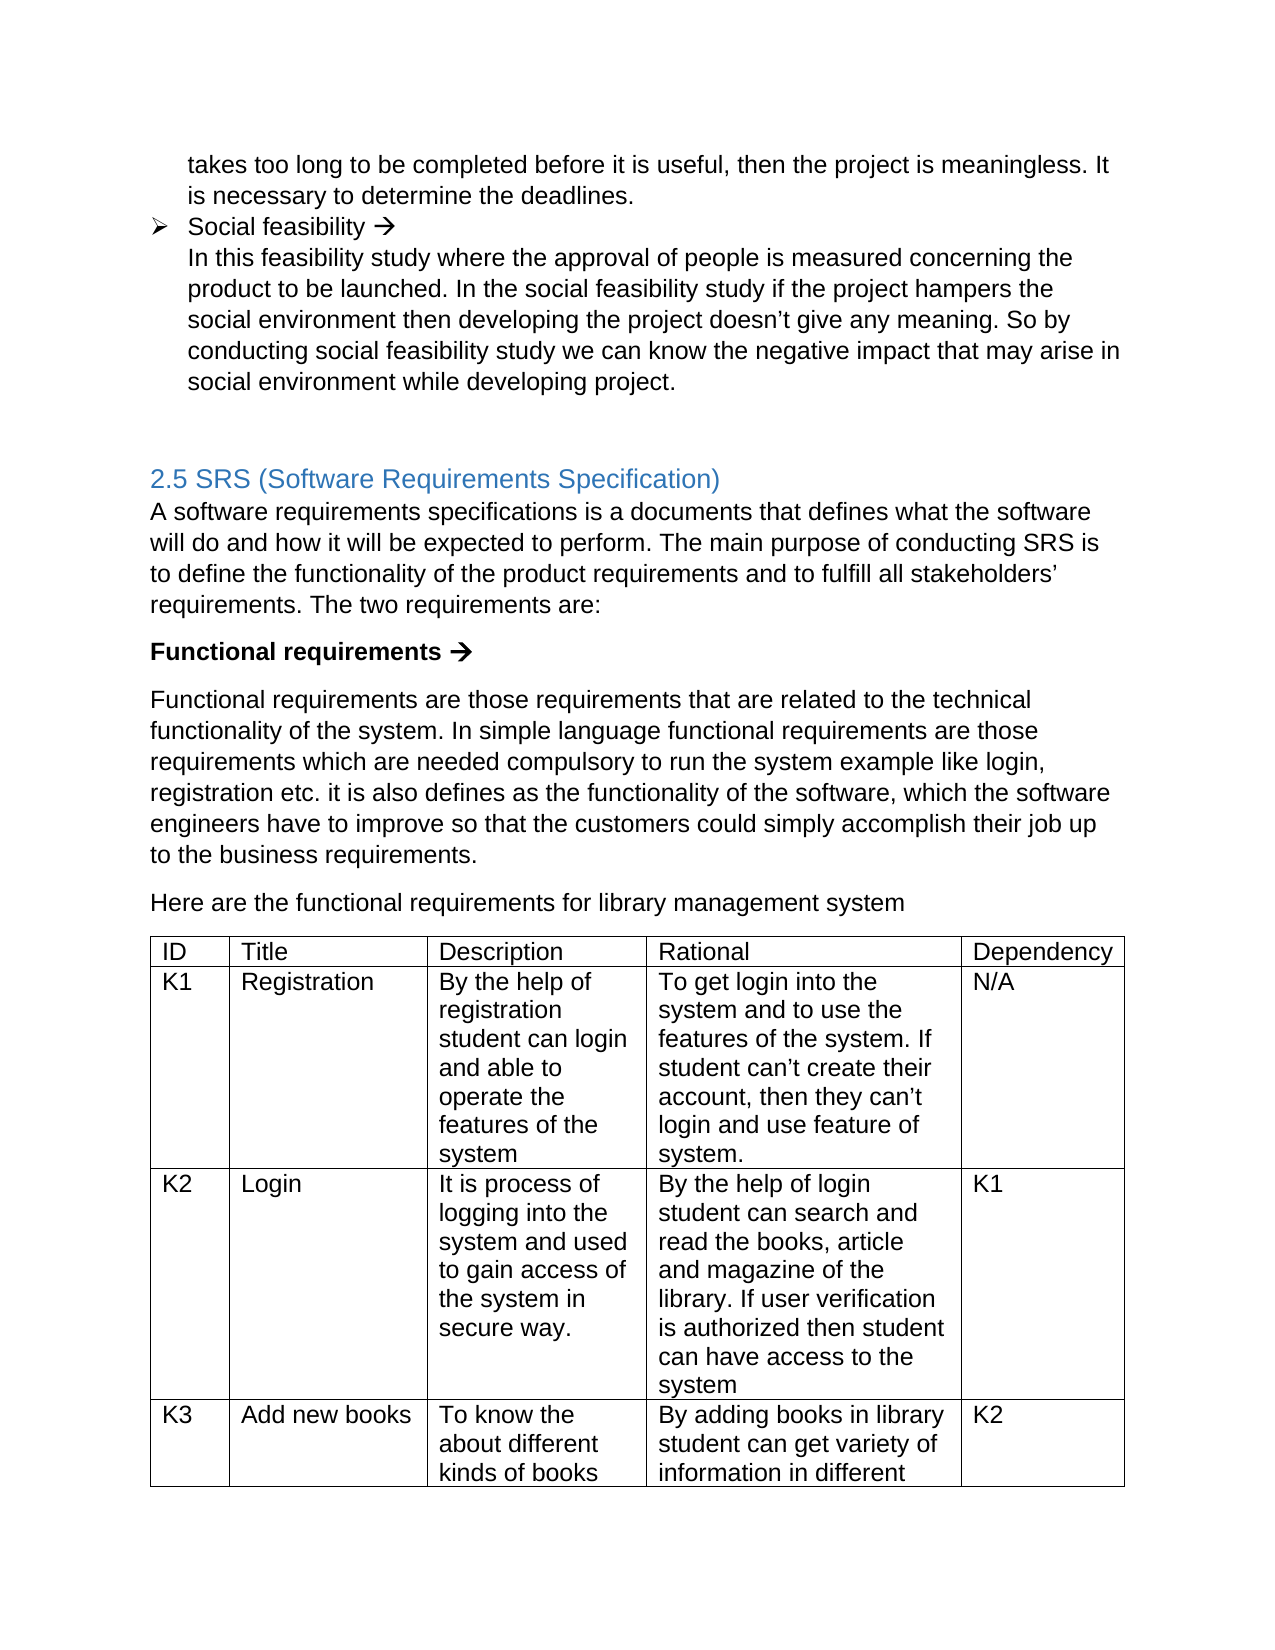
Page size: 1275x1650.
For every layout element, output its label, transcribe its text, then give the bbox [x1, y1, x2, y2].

table_header Dependency [962, 937, 1124, 966]
table_cell K1 [151, 967, 229, 1168]
text Here are the functional requirements for library management system [150, 888, 1125, 917]
list Social feasibility [150, 212, 1125, 241]
table_cell Add new books [230, 1400, 427, 1486]
table_cell Login [230, 1169, 427, 1399]
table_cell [428, 1400, 646, 1486]
text A software requirements specifications is a documents that defines what the software will do and how it will be expected to perform. The main purpose of conducting SRS is to define the functionality of the product requirements and to fulfill all stakeholders’ requirements. The two requirements are: [150, 497, 1125, 618]
subtitle 2.5 SRS (Software Requirements Specification) [150, 463, 1125, 494]
table_cell K1 [962, 1169, 1124, 1399]
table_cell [647, 1400, 961, 1486]
table_cell K3 [151, 1400, 229, 1486]
table_header Title [230, 937, 427, 966]
list In this feasibility study where the approval of people is measured concerning the product to be launched. In the social feasibility study if the project hampers the social environment then developing the project doesn’t give any meaning. So by conducting social feasibility study we can know the negative impact that may arise in social environment while developing project. [187, 243, 1125, 396]
table_cell By the help of registration student can login and able to operate the features of the system [428, 967, 646, 1168]
table_header Description [428, 937, 646, 966]
table_header ID [151, 937, 229, 966]
table_cell By the help of login student can search and read the books, article and magazine of the library. If user verification is authorized then student can have access to the system [647, 1169, 961, 1399]
table_header Rational [647, 937, 961, 966]
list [187, 150, 1125, 210]
table_cell K2 [962, 1400, 1124, 1486]
table_cell N/A [962, 967, 1124, 1168]
text Functional requirements are those requirements that are related to the technical functionality of the system. In simple language functional requirements are those requirements which are needed compulsory to run the system example like login, registration etc. it is also defines as the functionality of the software, which the software engineers have to improve so that the customers could simply accomplish their job up to the business requirements. [150, 685, 1125, 869]
text Functional requirements [150, 637, 1125, 666]
table_cell To get login into the system and to use the features of the system. If student can’t create their account, then they can’t login and use feature of system. [647, 967, 961, 1168]
table_cell Registration [230, 967, 427, 1168]
table_cell K2 [151, 1169, 229, 1399]
table_cell It is process of logging into the system and used to gain access of the system in secure way. [428, 1169, 646, 1399]
